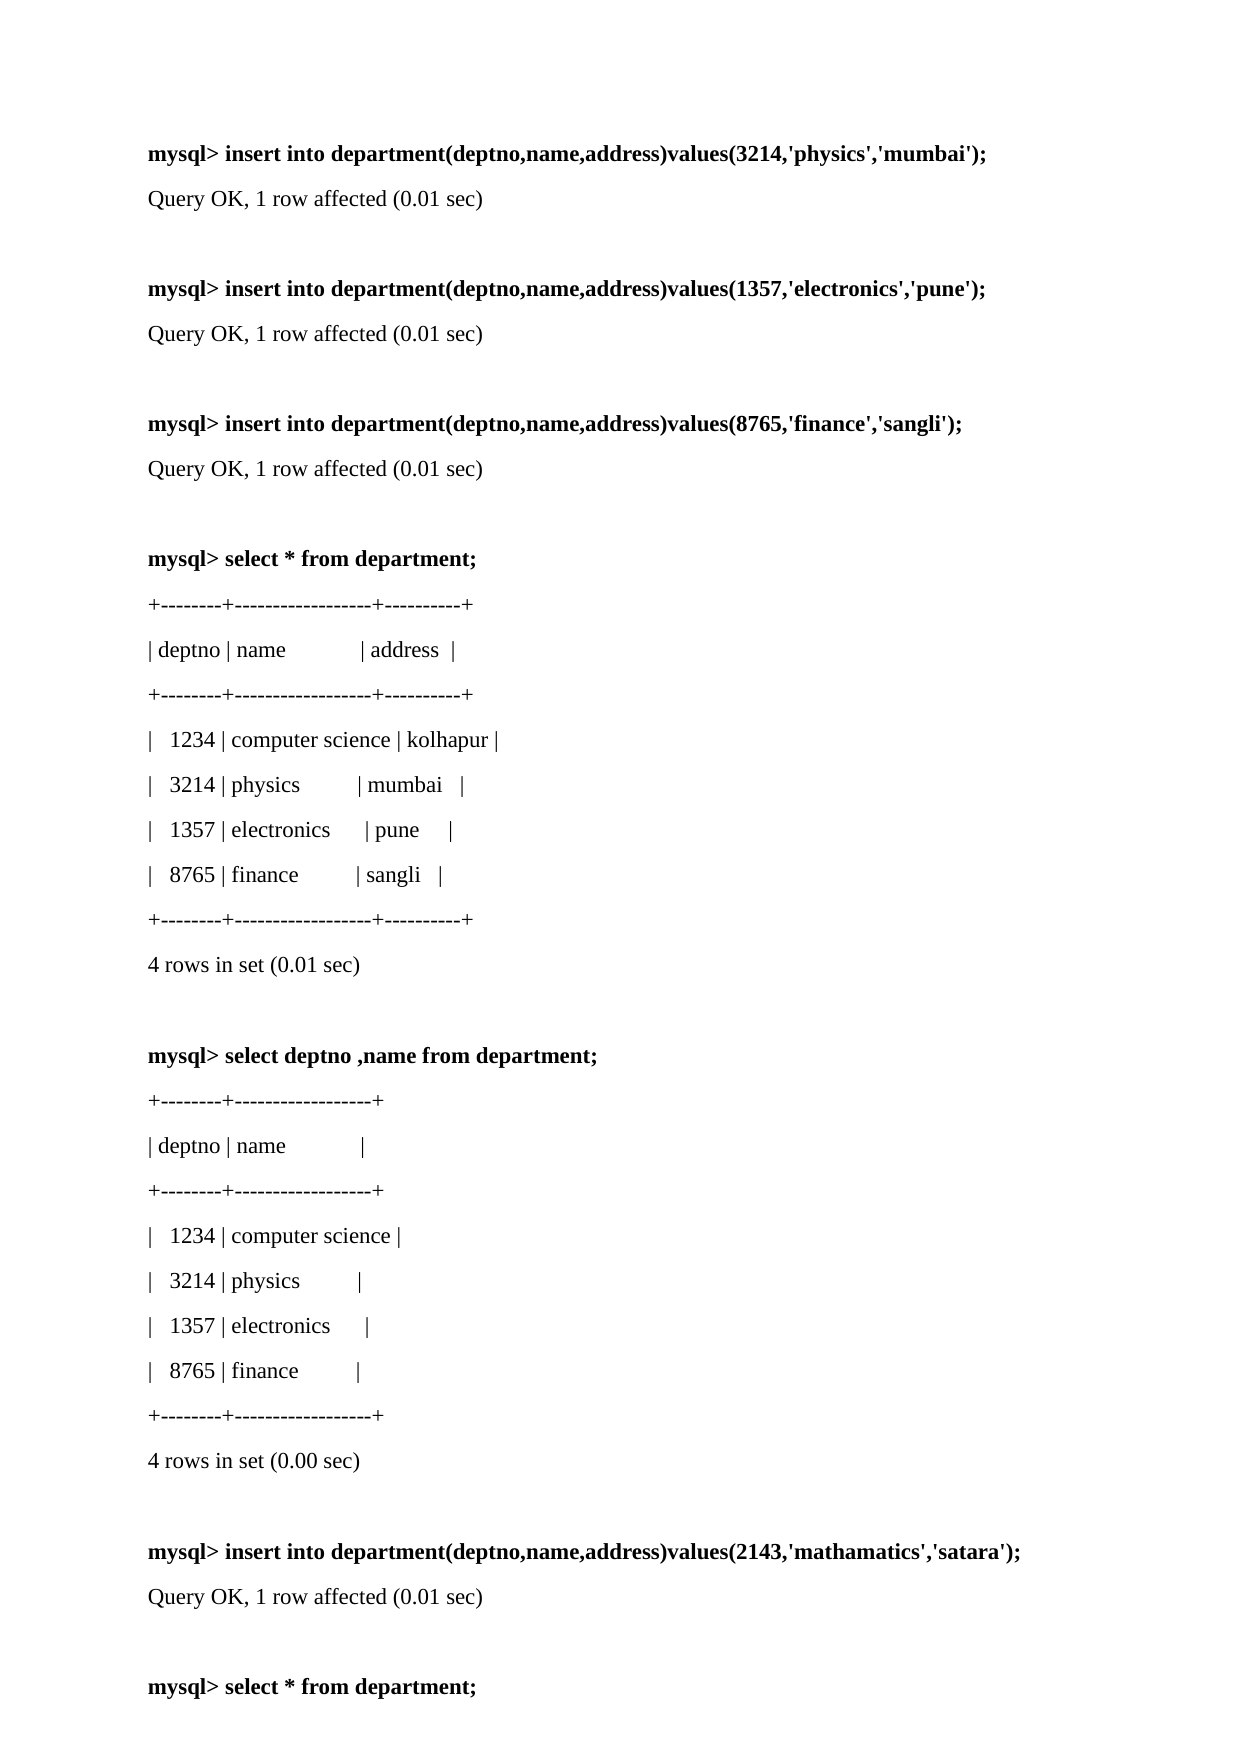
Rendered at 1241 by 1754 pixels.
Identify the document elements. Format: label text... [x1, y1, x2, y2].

text Query OK, 1 row affected (0.01 sec) [148, 1583, 1093, 1609]
text | 1357 | electronics | [148, 1312, 1093, 1339]
text +--------+------------------+----------+ [148, 681, 1093, 707]
text mysql> insert into department(deptno,name,address)values(2143,'mathamatics','satara'); [148, 1538, 1093, 1564]
text | 8765 | finance | [148, 1357, 1093, 1384]
text 4 rows in set (0.00 sec) [148, 1448, 1093, 1474]
text mysql> select deptno ,name from department; [148, 1042, 1093, 1068]
text | deptno | name | address | [148, 636, 1093, 662]
text +--------+------------------+ [148, 1177, 1093, 1203]
text Query OK, 1 row affected (0.01 sec) [148, 455, 1093, 482]
text | 8765 | finance | sangli | [148, 861, 1093, 888]
text +--------+------------------+----------+ [148, 591, 1093, 617]
text mysql> select * from department; [148, 546, 1093, 572]
text 4 rows in set (0.01 sec) [148, 951, 1093, 978]
text | 1234 | computer science | [148, 1222, 1093, 1248]
text | 3214 | physics | mumbai | [148, 771, 1093, 797]
text | 1357 | electronics | pune | [148, 816, 1093, 842]
text Query OK, 1 row affected (0.01 sec) [148, 185, 1093, 211]
text +--------+------------------+----------+ [148, 906, 1093, 933]
text +--------+------------------+ [148, 1402, 1093, 1429]
text | deptno | name | [148, 1132, 1093, 1158]
text Query OK, 1 row affected (0.01 sec) [148, 320, 1093, 346]
text mysql> insert into department(deptno,name,address)values(3214,'physics','mumbai'); [148, 139, 1093, 166]
text +--------+------------------+ [148, 1087, 1093, 1113]
text mysql> select * from department; [148, 1673, 1093, 1699]
text mysql> insert into department(deptno,name,address)values(8765,'finance','sangli'); [148, 410, 1093, 437]
text mysql> insert into department(deptno,name,address)values(1357,'electronics','pune'); [148, 275, 1093, 301]
text | 3214 | physics | [148, 1267, 1093, 1293]
text | 1234 | computer science | kolhapur | [148, 726, 1093, 752]
